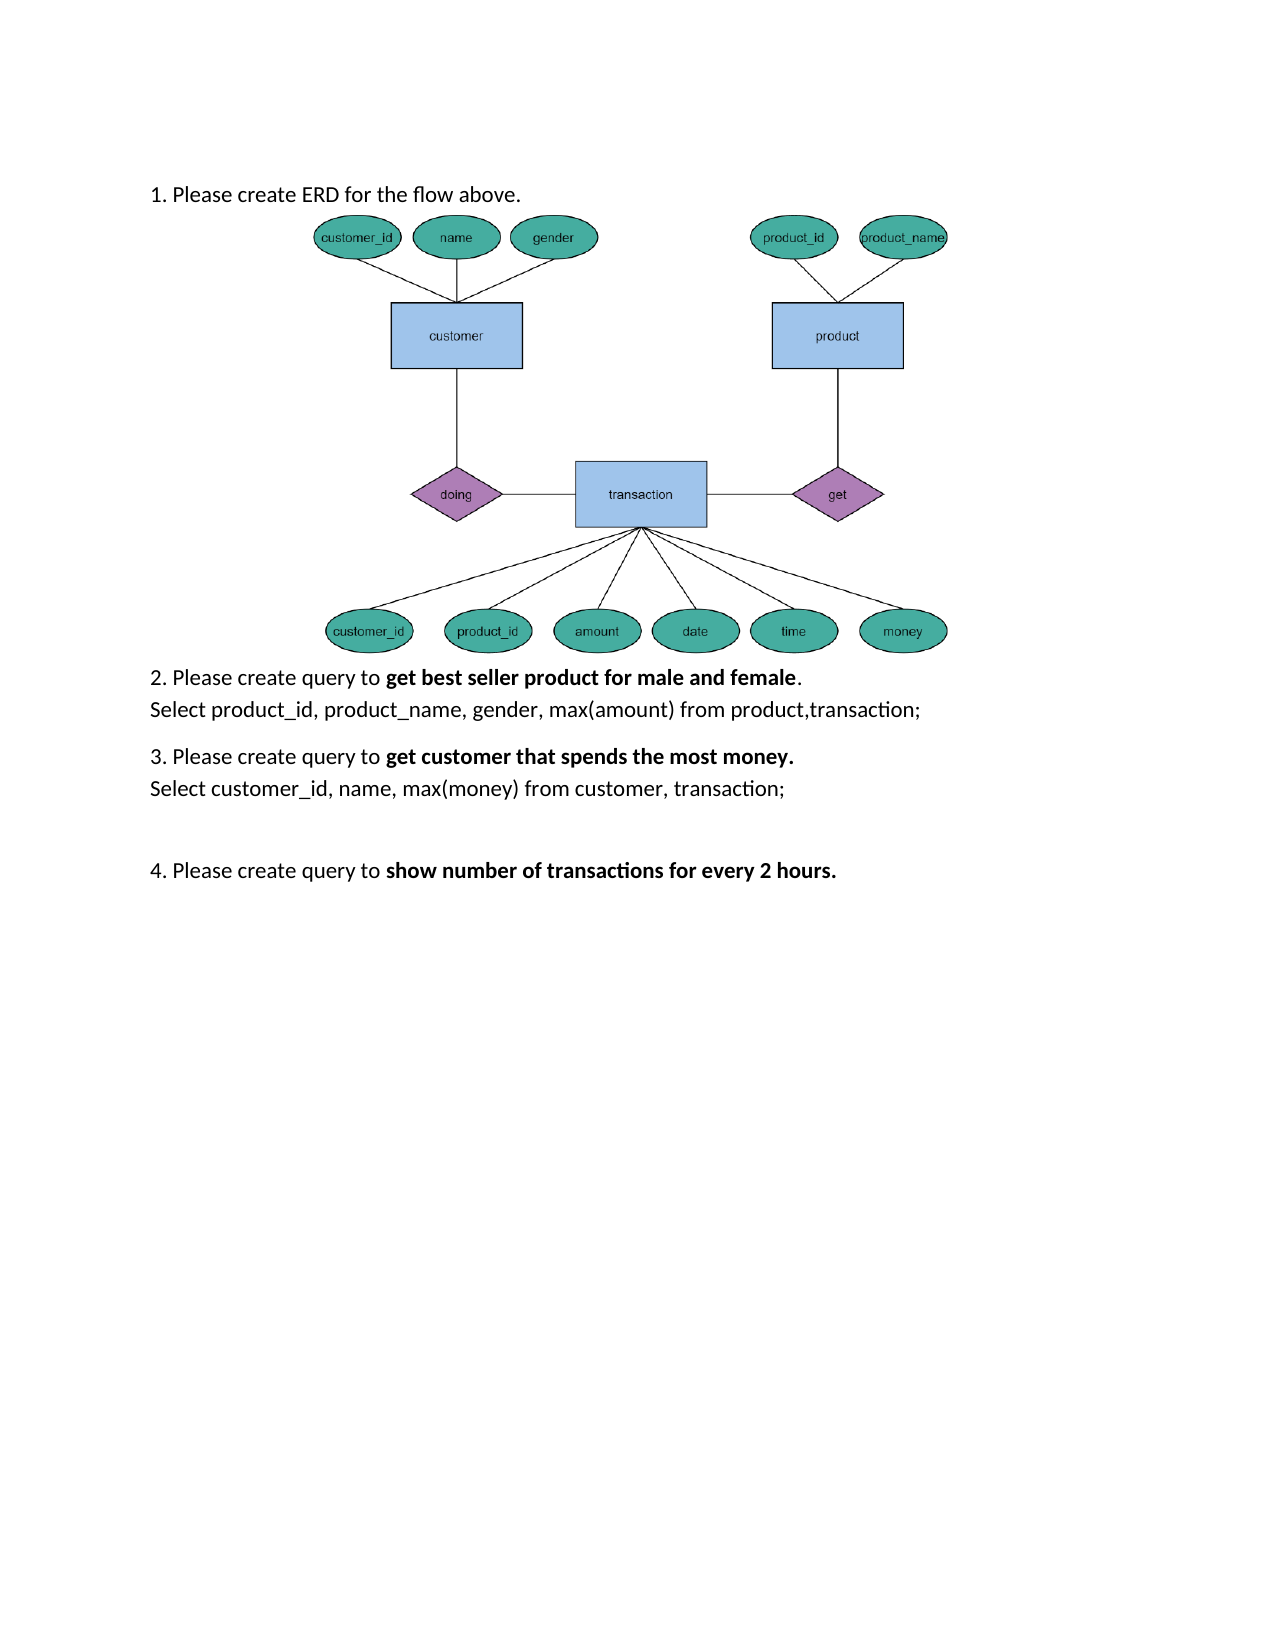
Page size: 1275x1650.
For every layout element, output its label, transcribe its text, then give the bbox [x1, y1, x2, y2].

text 2. Please create query to get best seller product for male and female. [150, 663, 1125, 691]
text 1. Please create ERD for the flow above. [150, 181, 1125, 208]
text 4. Please create query to show number of transactions for every 2 hours. [150, 856, 1125, 884]
text Select customer_id, name, max(money) from customer, transaction; [150, 774, 1125, 802]
text Select product_id, product_name, gender, max(amount) from product,transaction; [150, 695, 1125, 723]
picture [275, 212, 1000, 659]
text 3. Please create query to get customer that spends the most money. [150, 742, 1125, 770]
